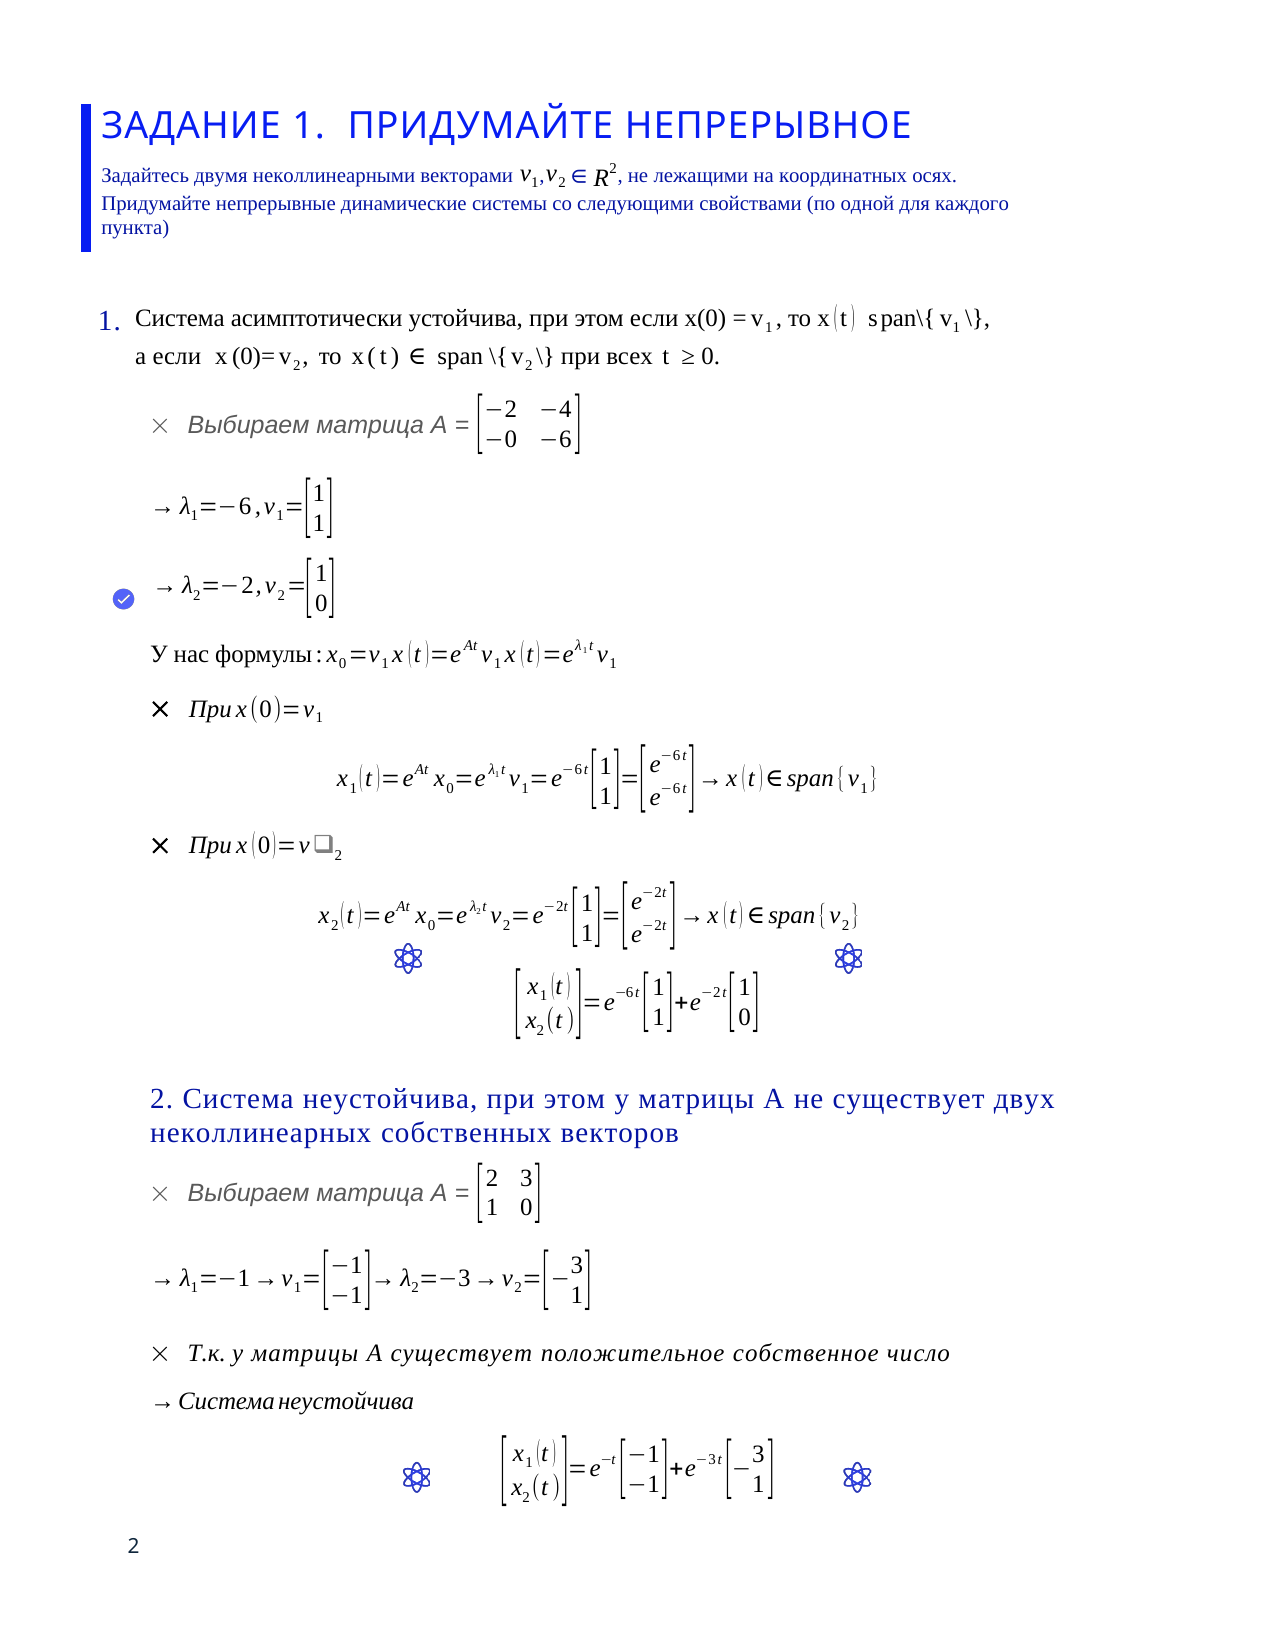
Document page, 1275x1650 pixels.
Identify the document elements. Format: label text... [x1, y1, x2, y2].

list Выбираем матрица А = [150, 393, 1228, 456]
picture [110, 586, 137, 612]
table_cell Задайтесь двумя неколлинеарными векторами , ∈ , не лежащими на координатных осях. Придумайте непрерывные динамические системы со следующими свойствами (по одной для каждого пункта) [91, 147, 1070, 252]
table_header [91, 104, 1070, 147]
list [150, 1338, 1228, 1367]
list Выбираем матрица А = [150, 1161, 1228, 1224]
